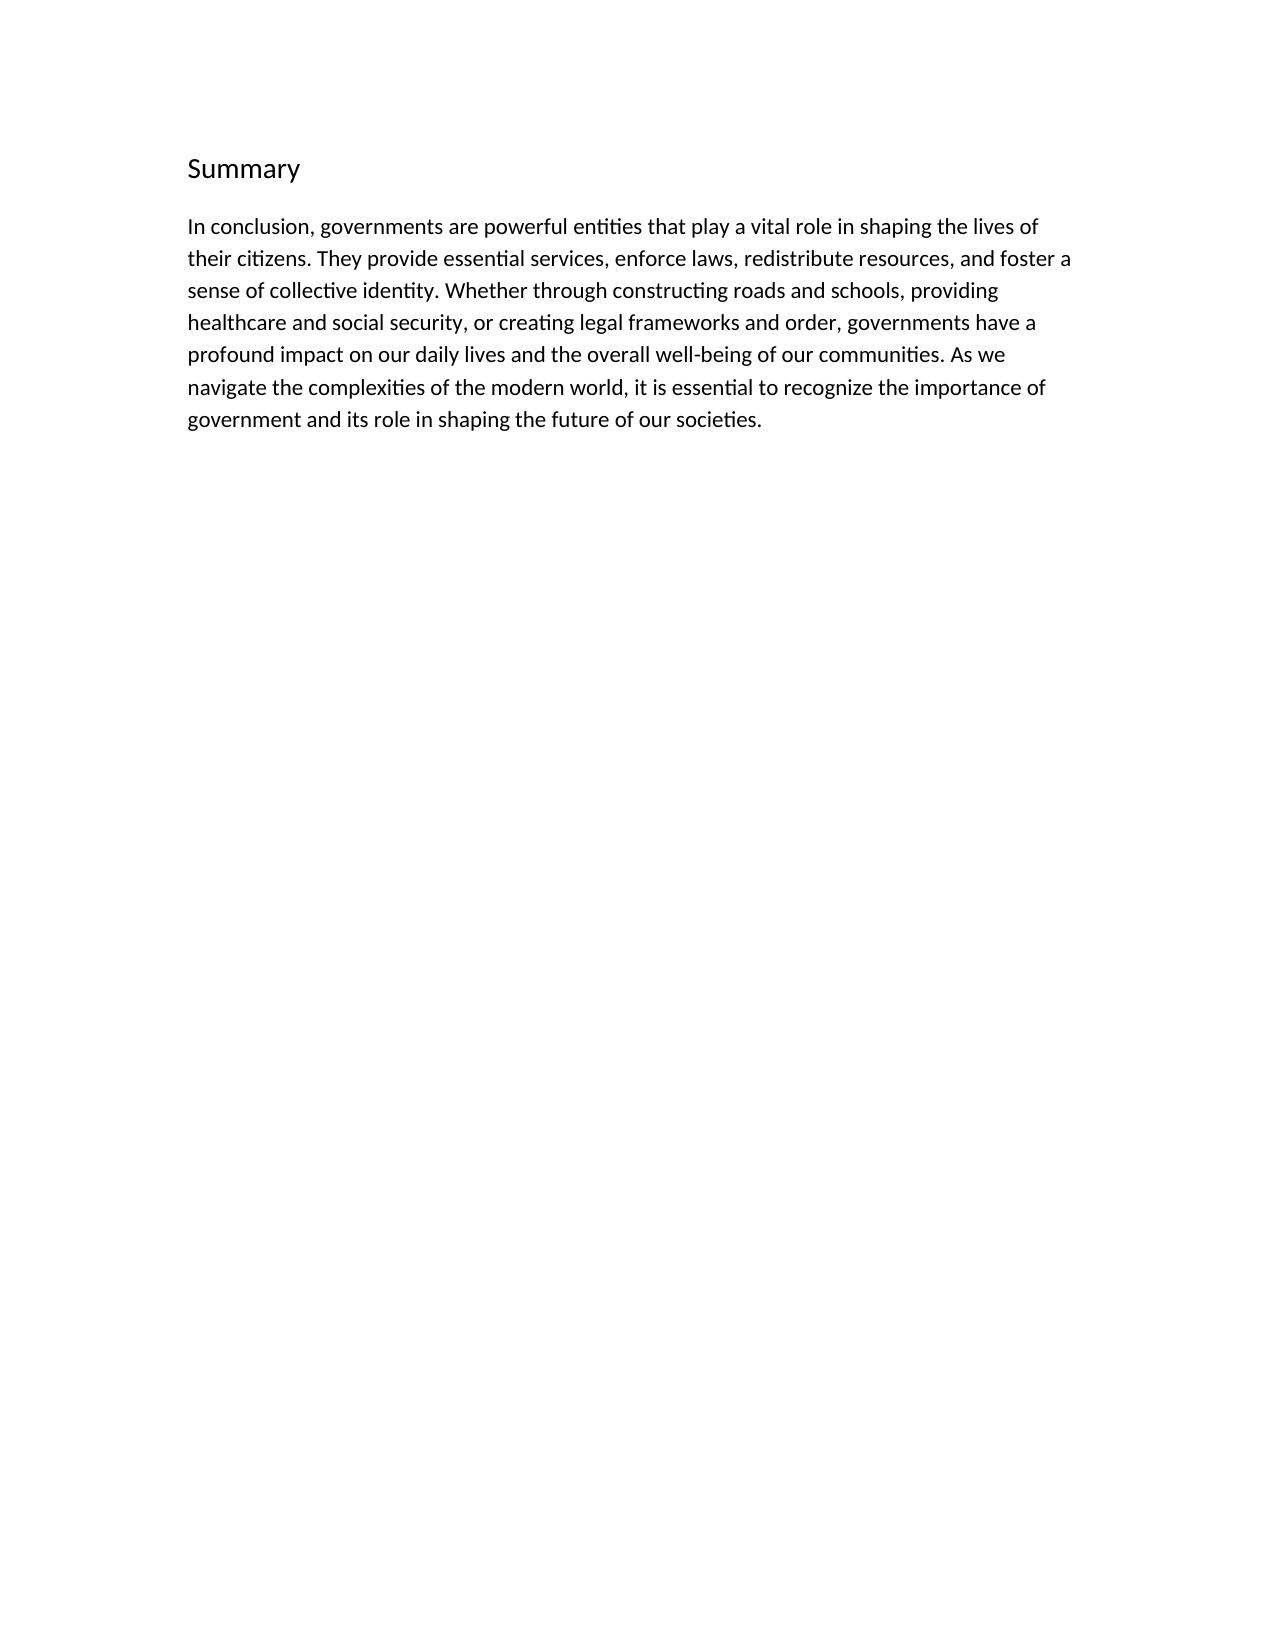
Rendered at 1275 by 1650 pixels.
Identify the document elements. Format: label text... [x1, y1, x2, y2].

text In conclusion, governments are powerful entities that play a vital role in shaping the lives of their citizens. They provide essential services, enforce laws, redistribute resources, and foster a sense of collective identity. Whether through constructing roads and schools, providing healthcare and social security, or creating legal frameworks and order, governments have a profound impact on our daily lives and the overall well-being of our communities. As we navigate the complexities of the modern world, it is essential to recognize the importance of government and its role in shaping the future of our societies. [187, 212, 1087, 433]
text Summary [187, 150, 1087, 186]
